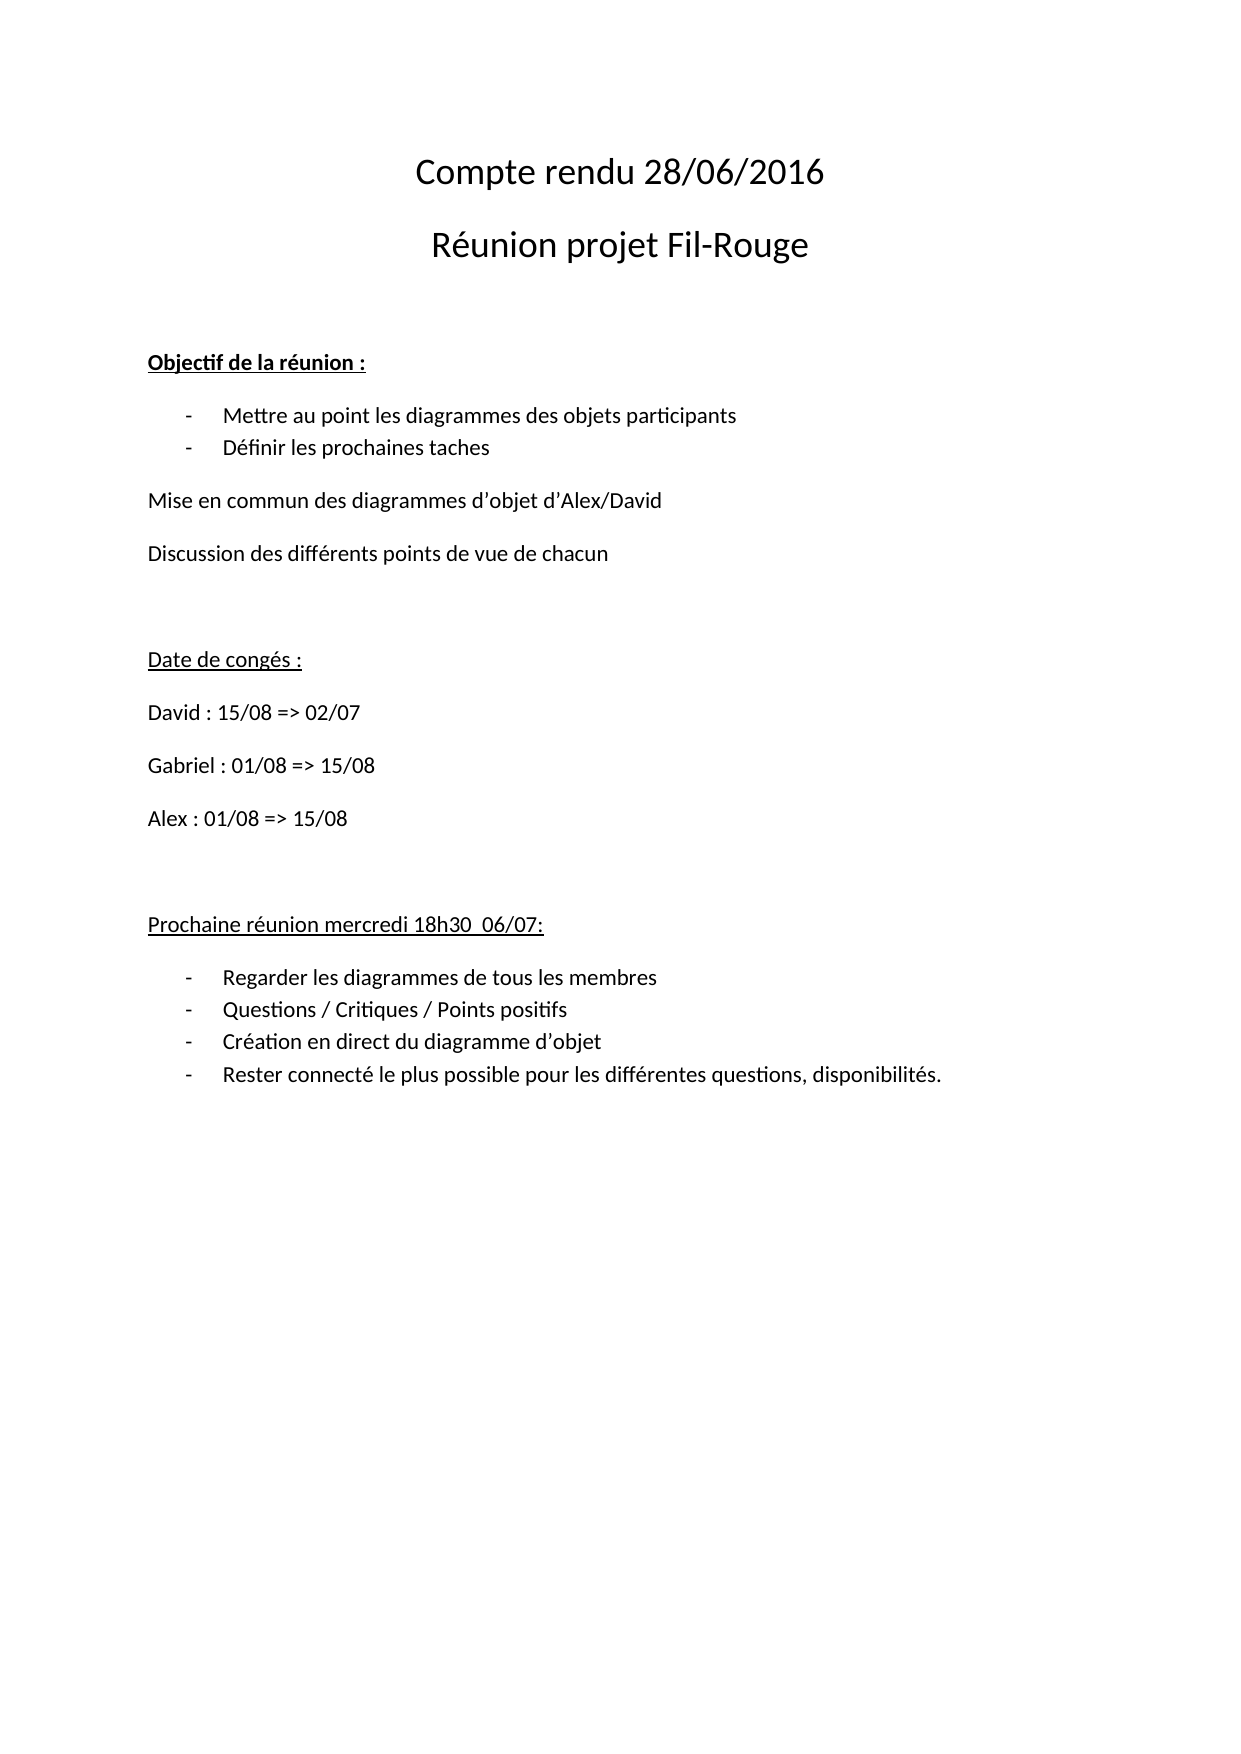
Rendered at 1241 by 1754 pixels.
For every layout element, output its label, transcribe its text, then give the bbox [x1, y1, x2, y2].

text Compte rendu 28/06/2016 [148, 148, 1093, 193]
list Mettre au point les diagrammes des objets participants [185, 401, 1093, 429]
list Création en direct du diagramme d’objet [185, 1027, 1093, 1056]
list Regarder les diagrammes de tous les membres [185, 963, 1093, 991]
text Mise en commun des diagrammes d’objet d’Alex/David [148, 486, 1093, 514]
text Objectif de la réunion : [148, 348, 1093, 376]
text Alex : 01/08 => 15/08 [148, 804, 1093, 832]
list Rester connecté le plus possible pour les différentes questions, disponibilités. [185, 1060, 1093, 1088]
list Questions / Critiques / Points positifs [185, 995, 1093, 1023]
text Gabriel : 01/08 => 15/08 [148, 751, 1093, 779]
text Discussion des différents points de vue de chacun [148, 539, 1093, 567]
list Définir les prochaines taches [185, 433, 1093, 461]
text Réunion projet Fil-Rouge [148, 221, 1093, 267]
text Date de congés : [148, 645, 1093, 673]
text Prochaine réunion mercredi 18h30 06/07: [148, 910, 1093, 938]
text David : 15/08 => 02/07 [148, 698, 1093, 726]
